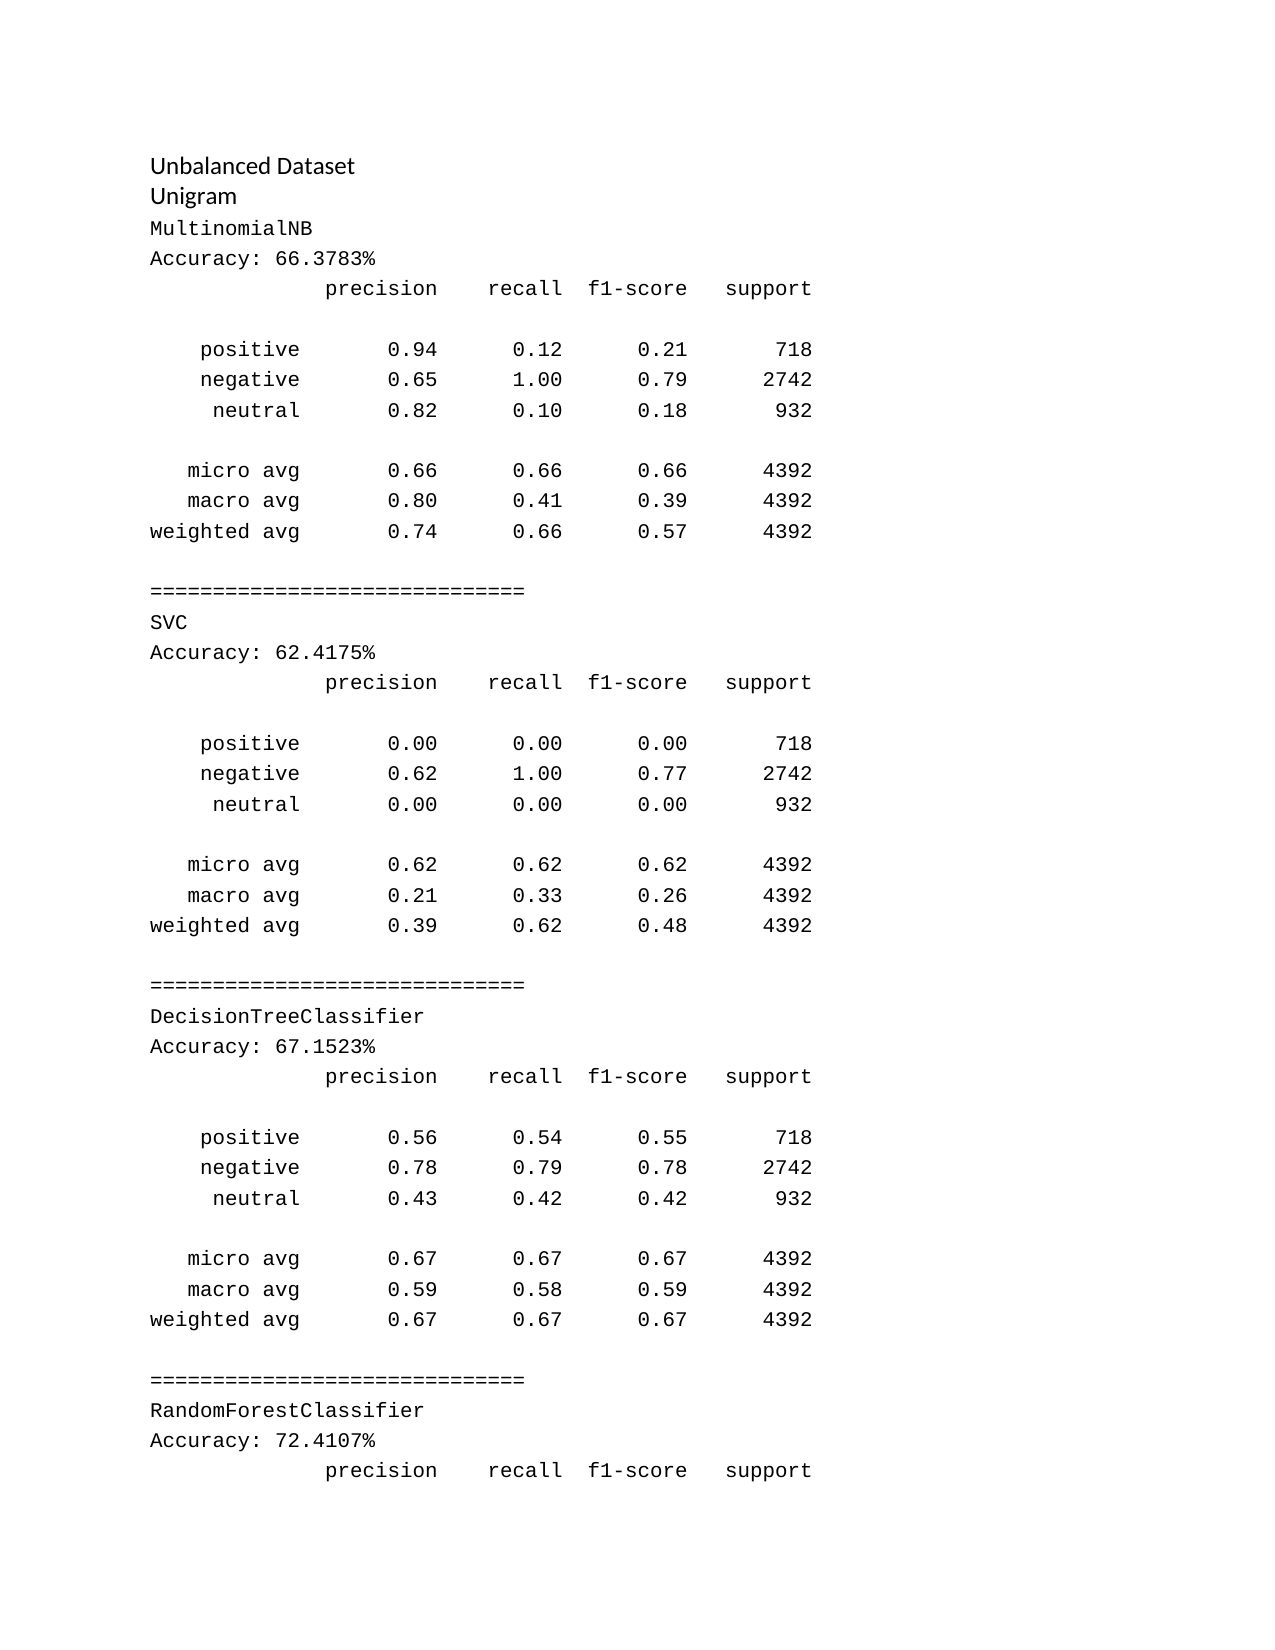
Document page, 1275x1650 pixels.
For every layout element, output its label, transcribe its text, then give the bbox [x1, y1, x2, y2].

text DecisionTreeClassifier [150, 999, 1125, 1029]
text Accuracy: 72.4107% [150, 1423, 1125, 1454]
text micro avg 0.62 0.62 0.62 4392 [150, 848, 1125, 878]
text negative 0.78 0.79 0.78 2742 [150, 1151, 1125, 1181]
text negative 0.62 1.00 0.77 2742 [150, 757, 1125, 787]
text weighted avg 0.39 0.62 0.48 4392 [150, 908, 1125, 938]
text precision recall f1-score support [150, 1454, 1125, 1484]
text ============================== [150, 575, 1125, 605]
text macro avg 0.80 0.41 0.39 4392 [150, 484, 1125, 514]
text macro avg 0.59 0.58 0.59 4392 [150, 1272, 1125, 1302]
text macro avg 0.21 0.33 0.26 4392 [150, 878, 1125, 908]
text positive 0.00 0.00 0.00 718 [150, 726, 1125, 757]
text micro avg 0.66 0.66 0.66 4392 [150, 453, 1125, 484]
text Accuracy: 62.4175% [150, 635, 1125, 666]
text micro avg 0.67 0.67 0.67 4392 [150, 1242, 1125, 1272]
text neutral 0.00 0.00 0.00 932 [150, 787, 1125, 817]
text Accuracy: 66.3783% [150, 241, 1125, 272]
text neutral 0.82 0.10 0.18 932 [150, 393, 1125, 423]
text weighted avg 0.74 0.66 0.57 4392 [150, 514, 1125, 544]
text negative 0.65 1.00 0.79 2742 [150, 363, 1125, 393]
text precision recall f1-score support [150, 1060, 1125, 1090]
text positive 0.56 0.54 0.55 718 [150, 1120, 1125, 1151]
text precision recall f1-score support [150, 666, 1125, 696]
text precision recall f1-score support [150, 272, 1125, 302]
text RandomForestClassifier [150, 1393, 1125, 1423]
text weighted avg 0.67 0.67 0.67 4392 [150, 1302, 1125, 1333]
text positive 0.94 0.12 0.21 718 [150, 332, 1125, 363]
text Unigram [150, 181, 1125, 211]
text Accuracy: 67.1523% [150, 1029, 1125, 1060]
text ============================== [150, 969, 1125, 999]
text neutral 0.43 0.42 0.42 932 [150, 1181, 1125, 1211]
text SVC [150, 605, 1125, 635]
text ============================== [150, 1363, 1125, 1393]
text Unbalanced Dataset [150, 150, 1125, 181]
text MultinomialNB [150, 211, 1125, 241]
